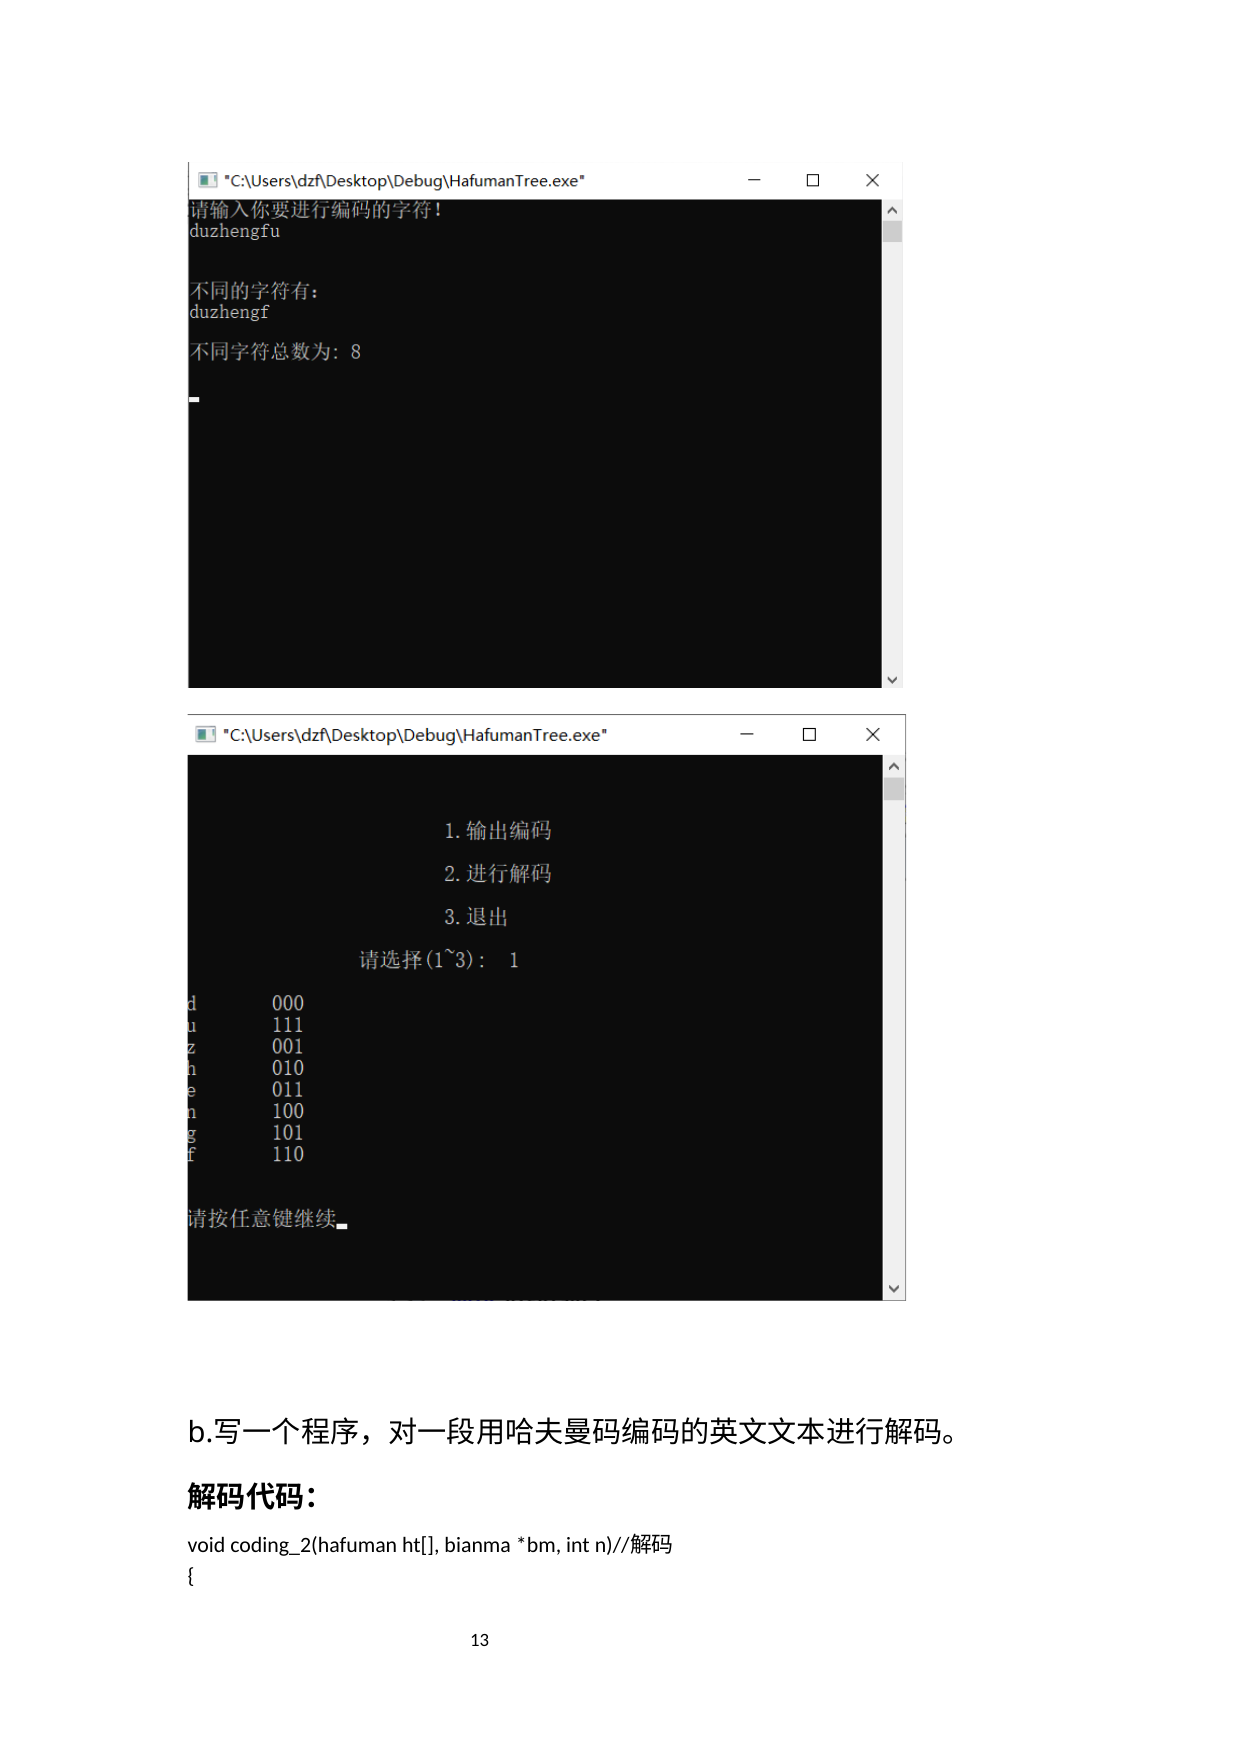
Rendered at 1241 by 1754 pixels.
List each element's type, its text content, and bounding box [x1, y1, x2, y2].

text 解码代码： [187, 1462, 1053, 1527]
picture [187, 162, 903, 688]
text b.写一个程序，对一段用哈夫曼码编码的英文文本进行解码。 [187, 1397, 1053, 1462]
picture [187, 714, 907, 1301]
text void coding_2(hafuman ht[], bianma *bm, int n)//解码 [187, 1527, 1053, 1559]
text { [187, 1559, 1053, 1592]
